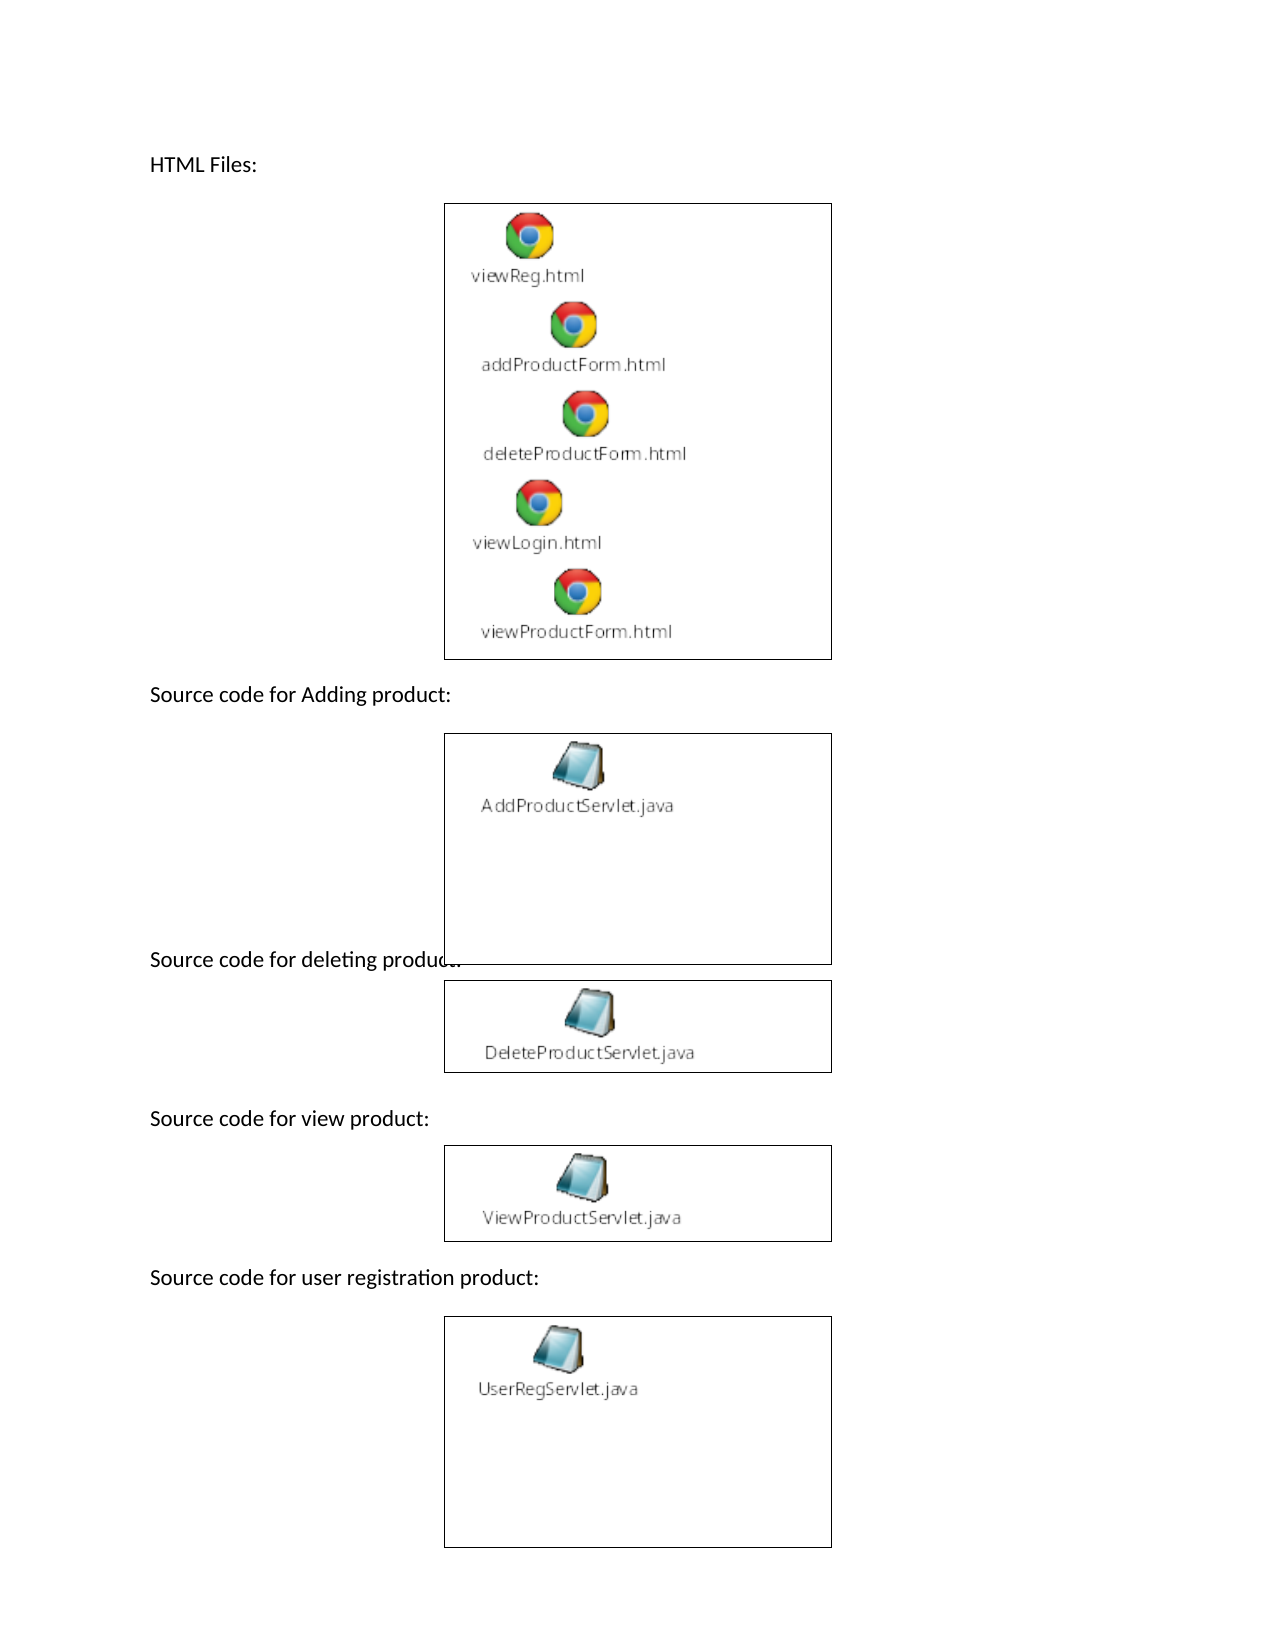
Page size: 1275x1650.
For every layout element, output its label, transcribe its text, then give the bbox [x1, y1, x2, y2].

text Source code for deleting product: [150, 945, 1125, 973]
text HTML Files: [150, 150, 1125, 178]
text Source code for view product: [150, 1104, 1125, 1132]
text Source code for user registration product: [150, 1263, 1125, 1291]
text Source code for Adding product: [150, 680, 1125, 708]
